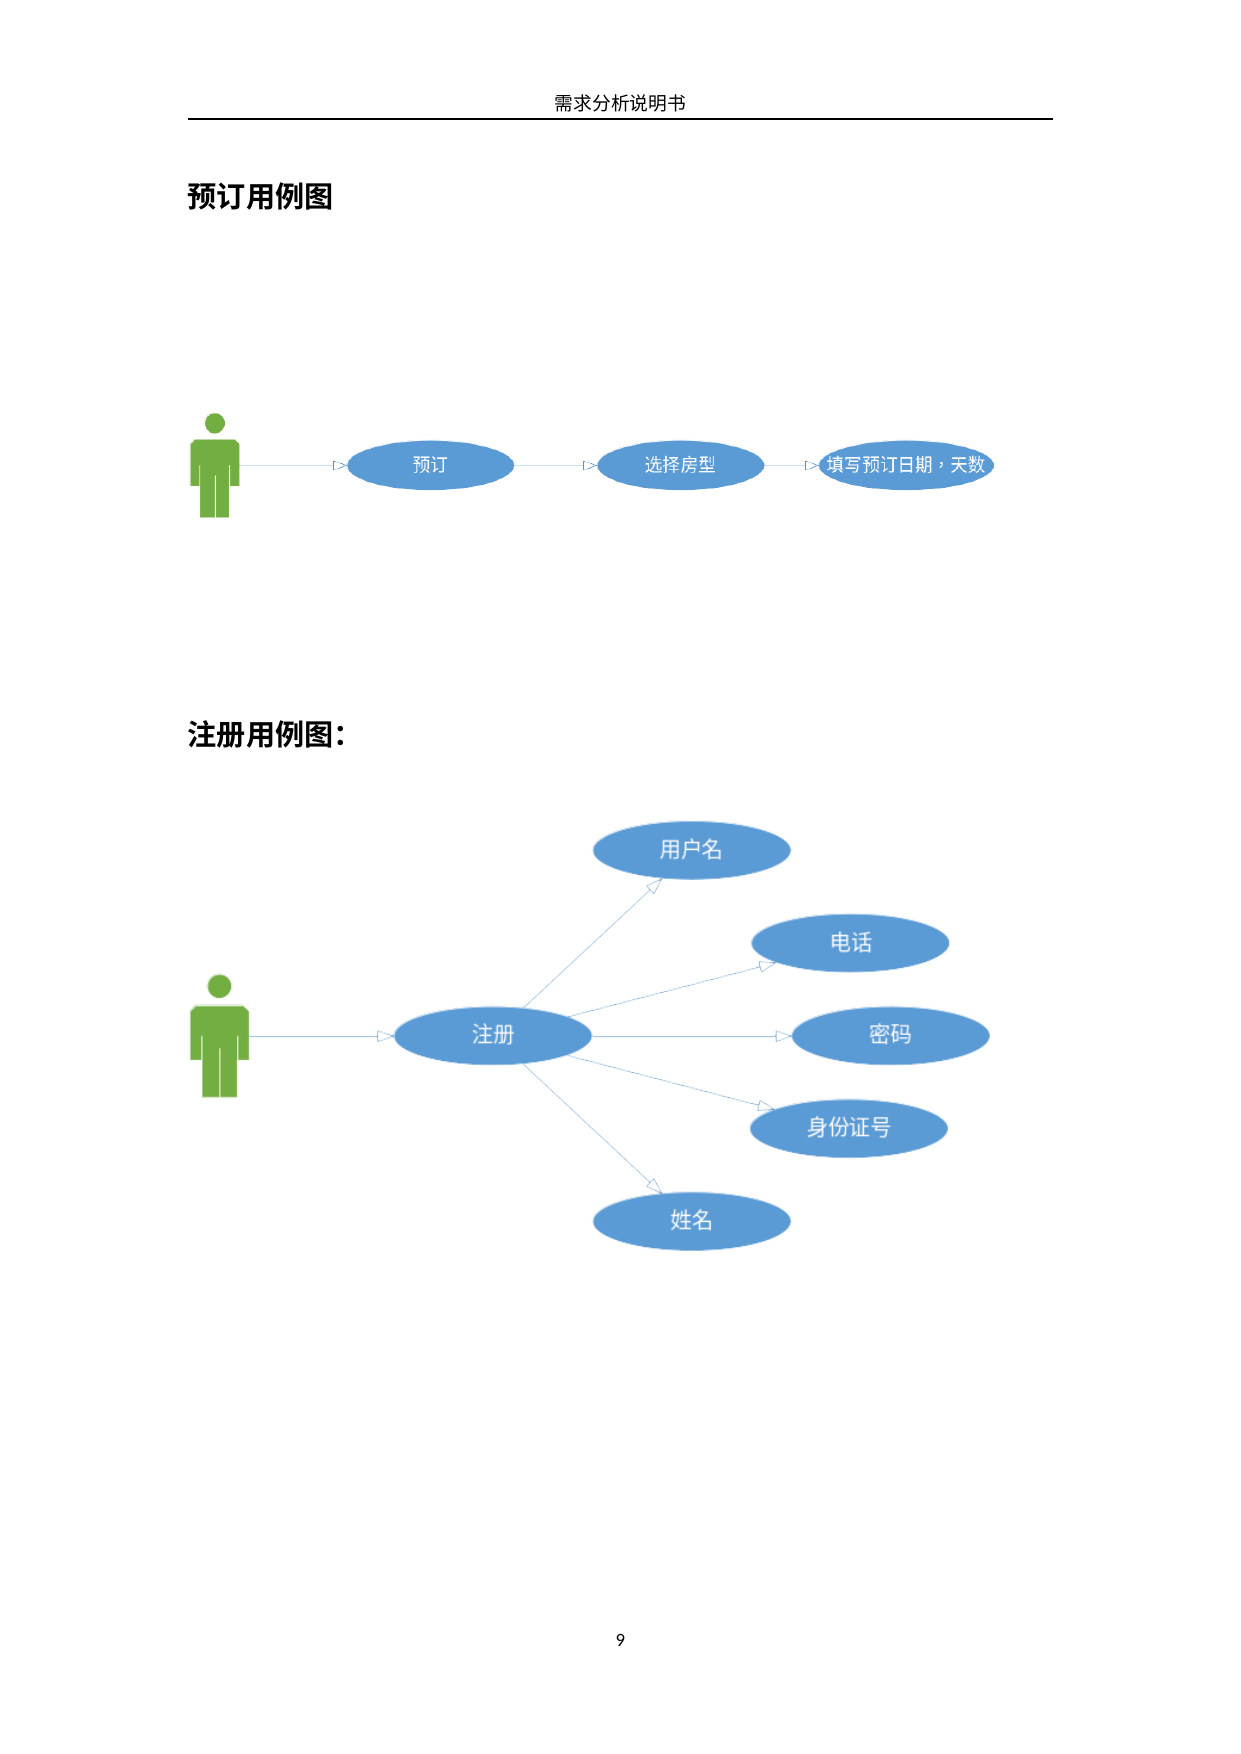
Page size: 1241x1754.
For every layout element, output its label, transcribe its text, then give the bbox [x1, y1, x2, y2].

subtitle 注册用例图： [187, 700, 1053, 765]
subtitle 预订用例图 [187, 162, 1053, 227]
